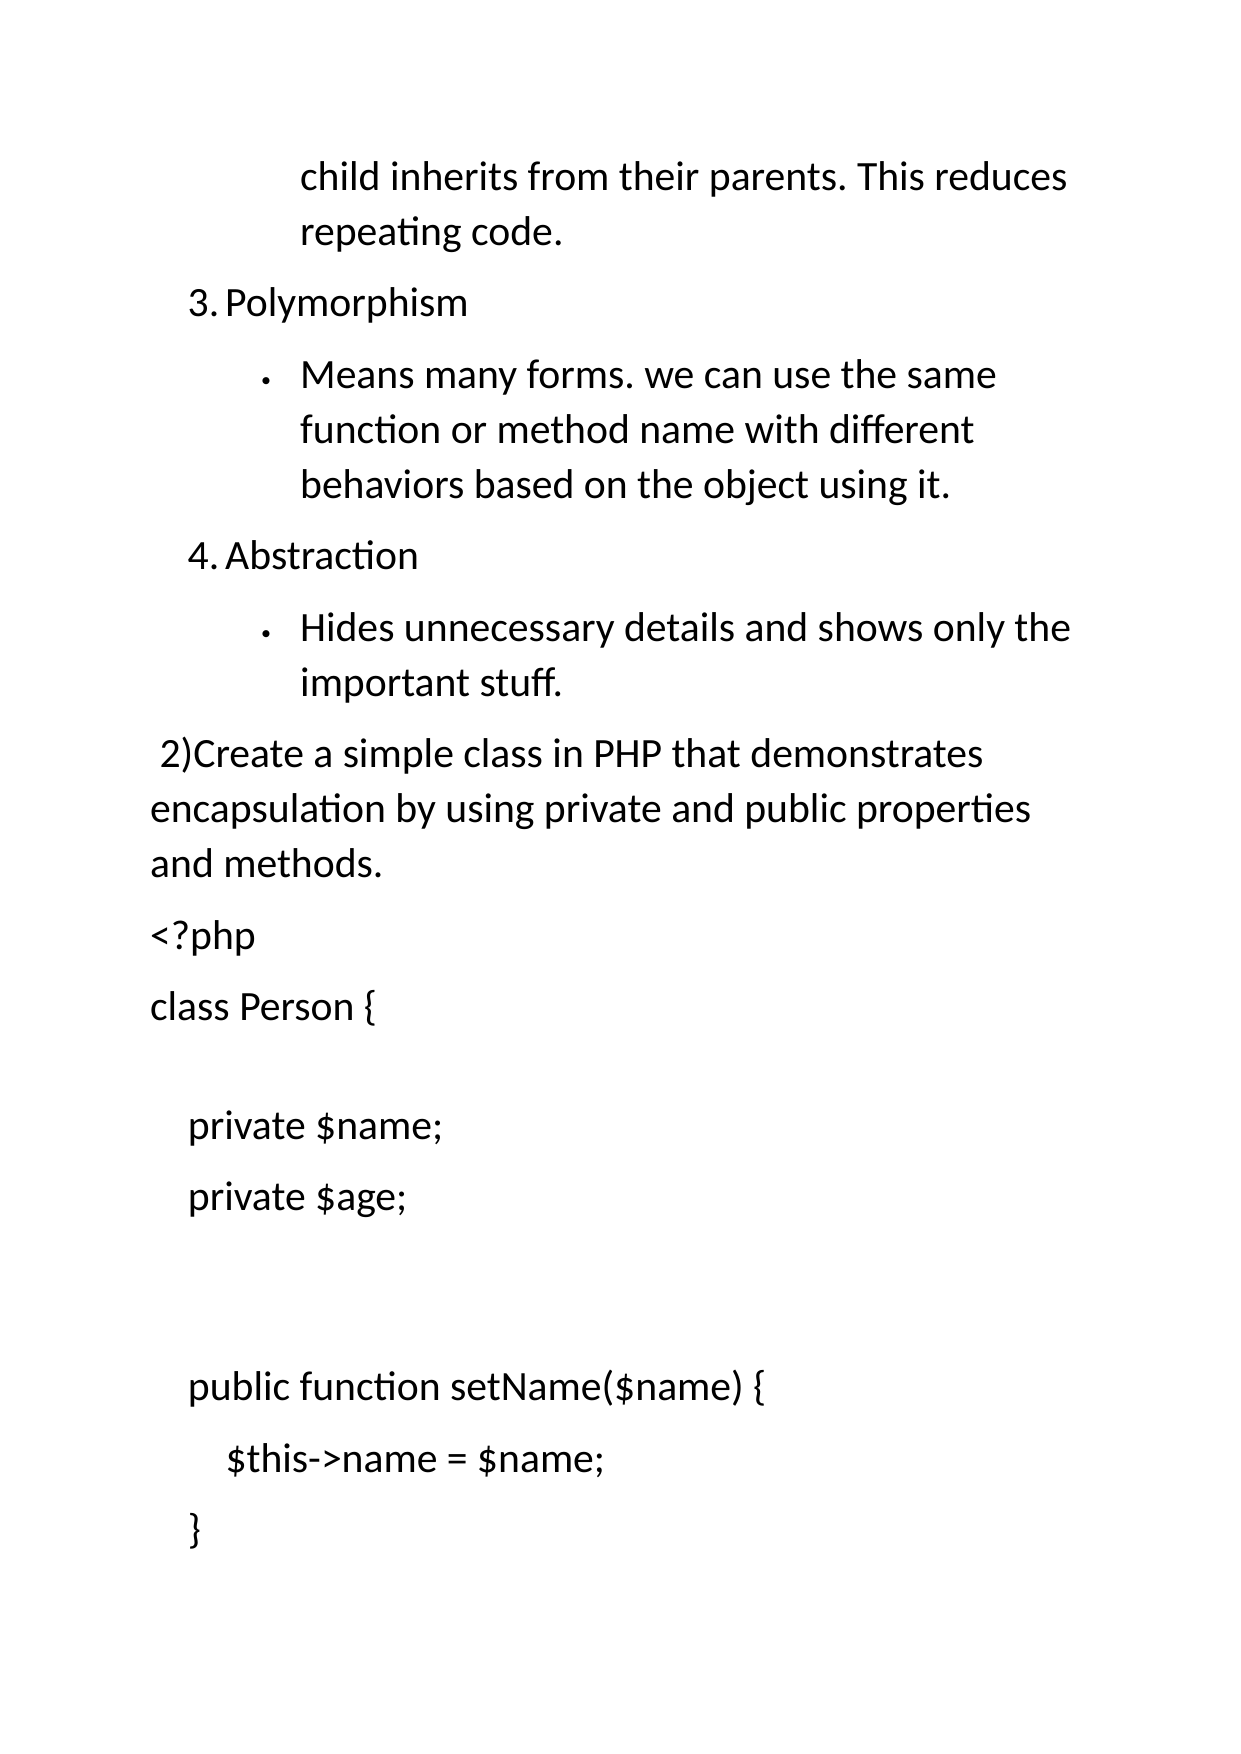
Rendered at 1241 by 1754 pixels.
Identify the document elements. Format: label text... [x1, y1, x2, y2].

text private $age; [150, 1170, 1090, 1221]
text $this->name = $name; [150, 1432, 1090, 1483]
list Means many forms. we can use the same function or method name with different behaviors based on the object using it. [262, 348, 1090, 509]
text public function setName($name) { [150, 1360, 1090, 1411]
list Abstraction [187, 529, 1090, 580]
list Polymorphism [187, 276, 1090, 327]
text class Person { [150, 980, 1090, 1031]
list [262, 150, 1090, 256]
list Hides unnecessary details and shows only the important stuff. [262, 601, 1090, 707]
text 2)Create a simple class in PHP that demonstrates encapsulation by using private and public properties and methods. [150, 727, 1090, 888]
text <?php [150, 909, 1090, 959]
text } [150, 1503, 1090, 1554]
text private $name; [150, 1099, 1090, 1149]
